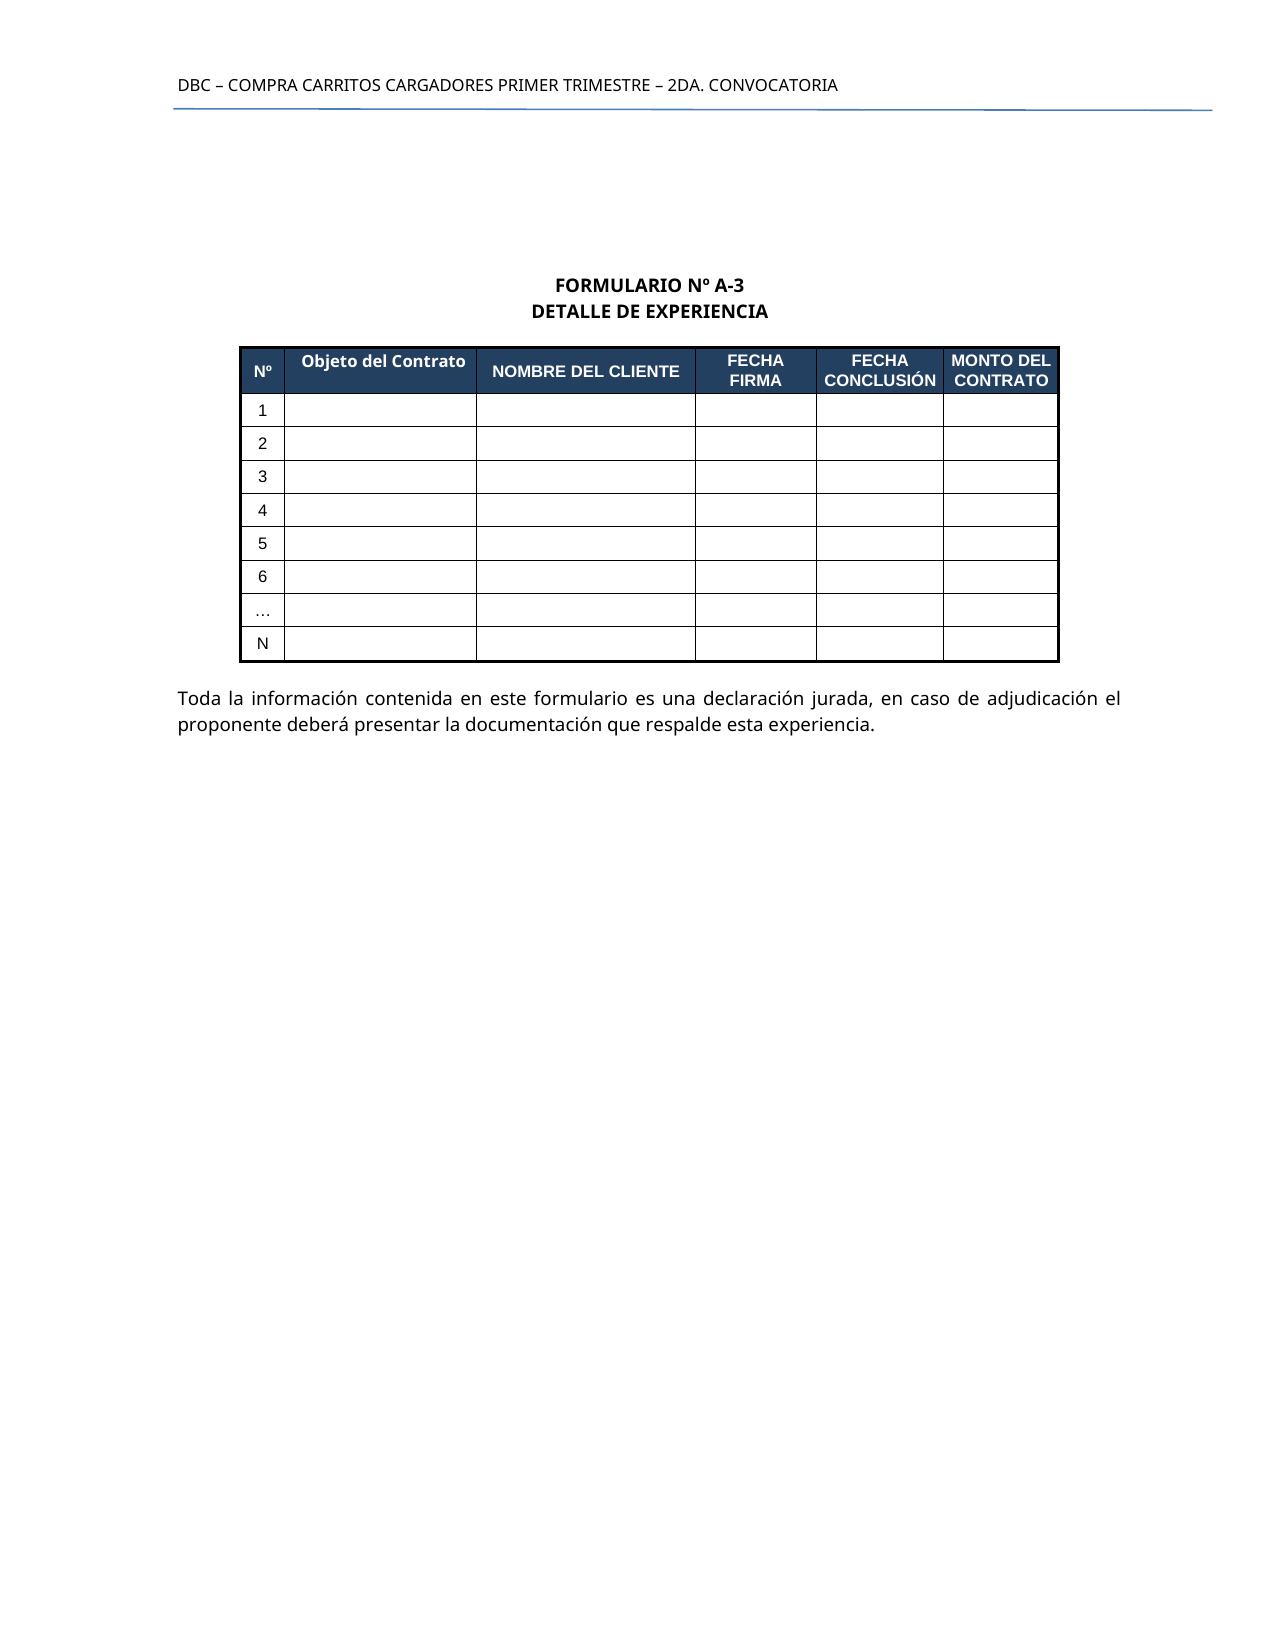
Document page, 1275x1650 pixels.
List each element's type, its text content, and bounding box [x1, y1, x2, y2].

table_cell [817, 394, 943, 426]
table_cell [696, 527, 816, 559]
table_header MONTO DEL CONTRATO [944, 349, 1057, 393]
table_cell [817, 527, 943, 559]
table_cell [696, 561, 816, 593]
table_cell [477, 394, 695, 426]
table_cell [477, 594, 695, 626]
table_cell [944, 594, 1057, 626]
table_header FECHA CONCLUSIÓN [817, 349, 943, 393]
table_cell [944, 527, 1057, 559]
table_cell 6 [242, 561, 284, 593]
table_cell [944, 561, 1057, 593]
table_cell [817, 494, 943, 526]
table_cell [285, 561, 476, 593]
table_cell [285, 627, 476, 659]
table_cell [477, 627, 695, 659]
table_cell [817, 461, 943, 493]
table_cell [477, 561, 695, 593]
table_header Objeto del Contrato [285, 349, 476, 393]
table_cell [944, 461, 1057, 493]
table_cell [477, 494, 695, 526]
text Toda la información contenida en este formulario es una declaración jurada, en caso de adjudicación el proponente deberá presentar la documentación que respalde esta experiencia. [177, 685, 1122, 736]
table_cell 1 [242, 394, 284, 426]
text DETALLE DE EXPERIENCIA [177, 298, 1122, 323]
table_cell [477, 461, 695, 493]
table_cell … [242, 594, 284, 626]
table_cell [817, 427, 943, 459]
table_cell [285, 527, 476, 559]
table_cell [285, 461, 476, 493]
table_cell [944, 494, 1057, 526]
table_cell [696, 494, 816, 526]
table_cell 4 [242, 494, 284, 526]
table_cell [817, 594, 943, 626]
table_header Nº [242, 349, 284, 393]
table_cell [285, 427, 476, 459]
table_cell [285, 594, 476, 626]
table_cell [696, 394, 816, 426]
table_cell [477, 427, 695, 459]
table_cell N [242, 627, 284, 659]
table_cell [817, 561, 943, 593]
table_header FECHA FIRMA [696, 349, 816, 393]
table_cell [817, 627, 943, 659]
table_cell [944, 394, 1057, 426]
table_cell [944, 627, 1057, 659]
table_header NOMBRE DEL CLIENTE [477, 349, 695, 393]
table_cell [285, 394, 476, 426]
table_cell 3 [242, 461, 284, 493]
table_cell 5 [242, 527, 284, 559]
table_cell [944, 427, 1057, 459]
table_cell [696, 427, 816, 459]
table_cell [696, 627, 816, 659]
table_cell 2 [242, 427, 284, 459]
table_cell [696, 594, 816, 626]
table_cell [696, 461, 816, 493]
table_cell [477, 527, 695, 559]
table_cell [285, 494, 476, 526]
text FORMULARIO Nº A-3 [177, 272, 1122, 298]
